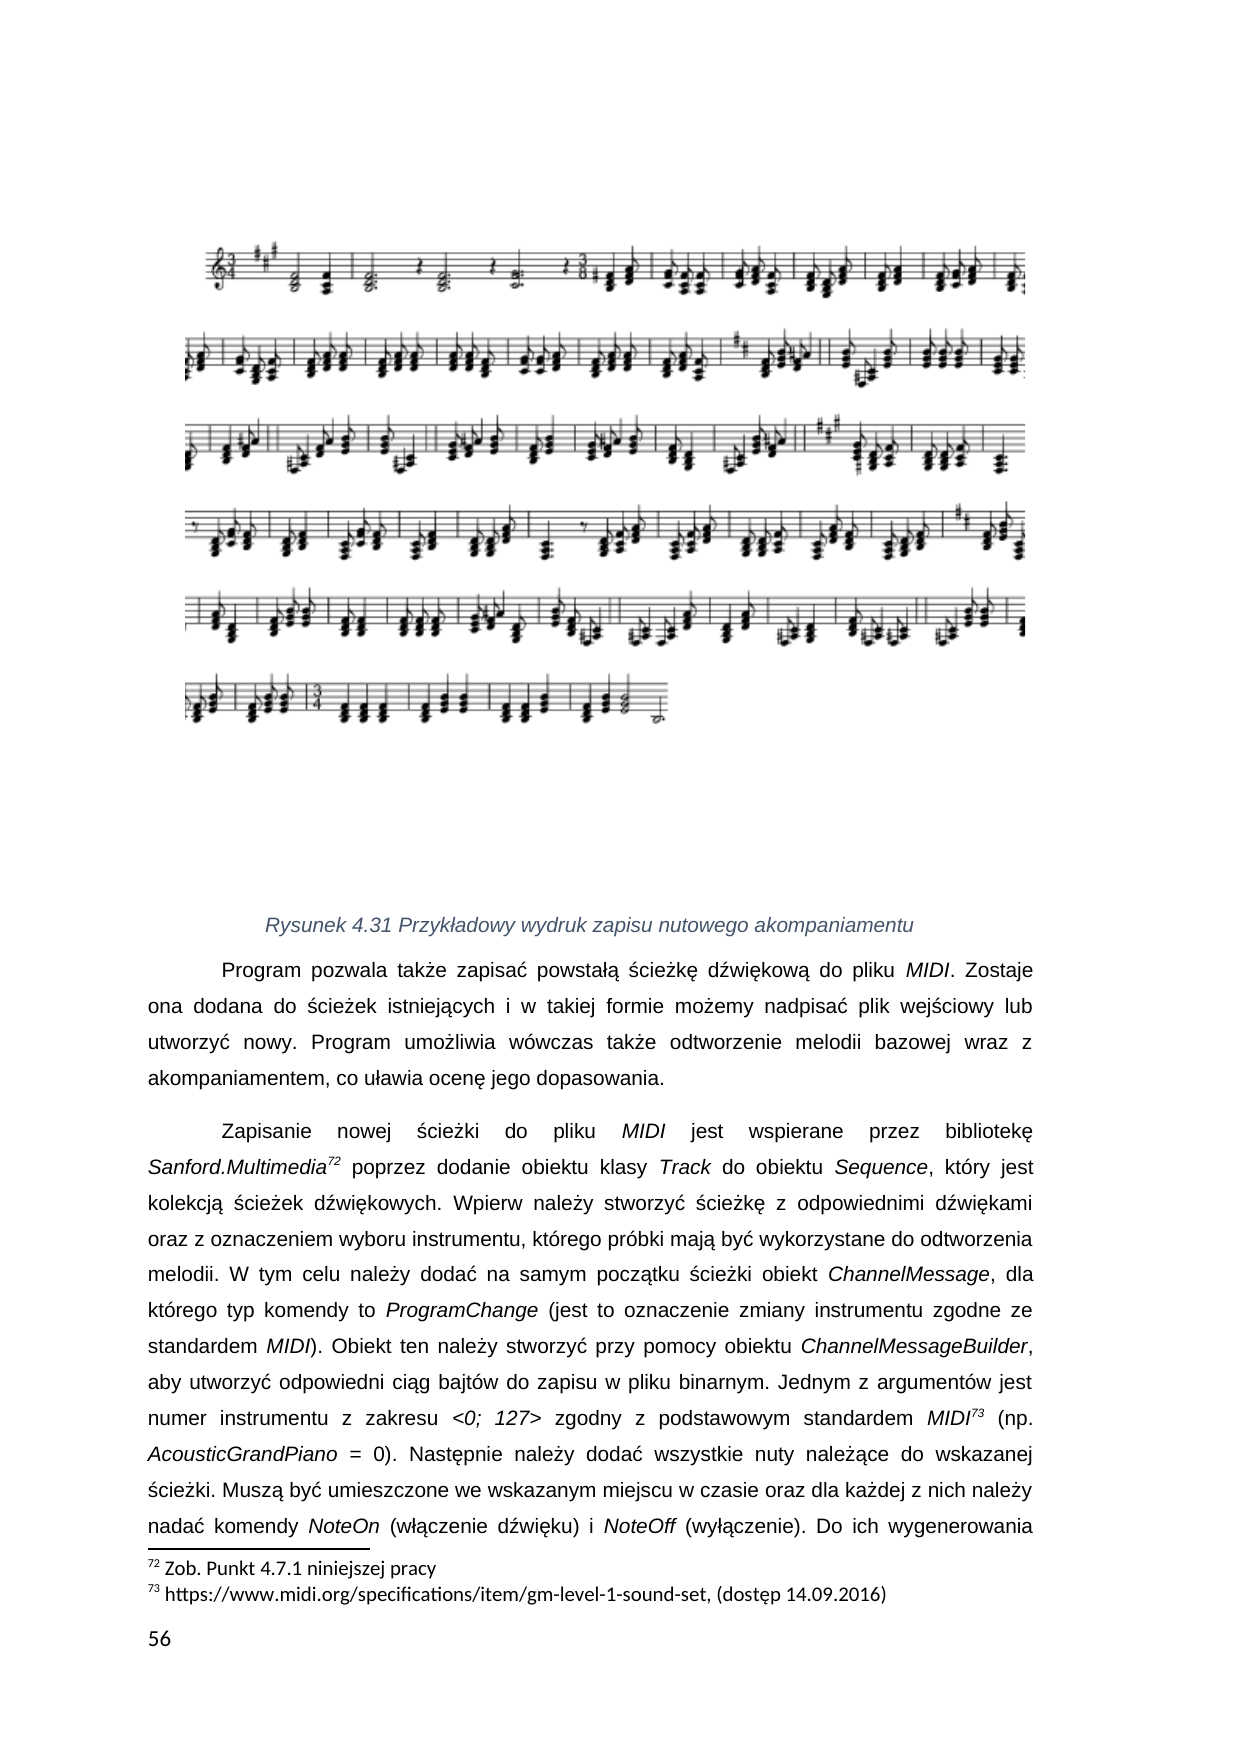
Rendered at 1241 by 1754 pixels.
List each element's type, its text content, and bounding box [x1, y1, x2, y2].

picture [185, 147, 1026, 883]
text Program pozwala także zapisać powstałą ścieżkę dźwiękową do pliku MIDI. Zostaje ona dodana do ścieżek istniejących i w takiej formie możemy nadpisać plik wejściowy lub utworzyć nowy. Program umożliwia wówczas także odtworzenie melodii bazowej wraz z akompaniamentem, co uławia ocenę jego dopasowania. [148, 958, 1033, 1090]
